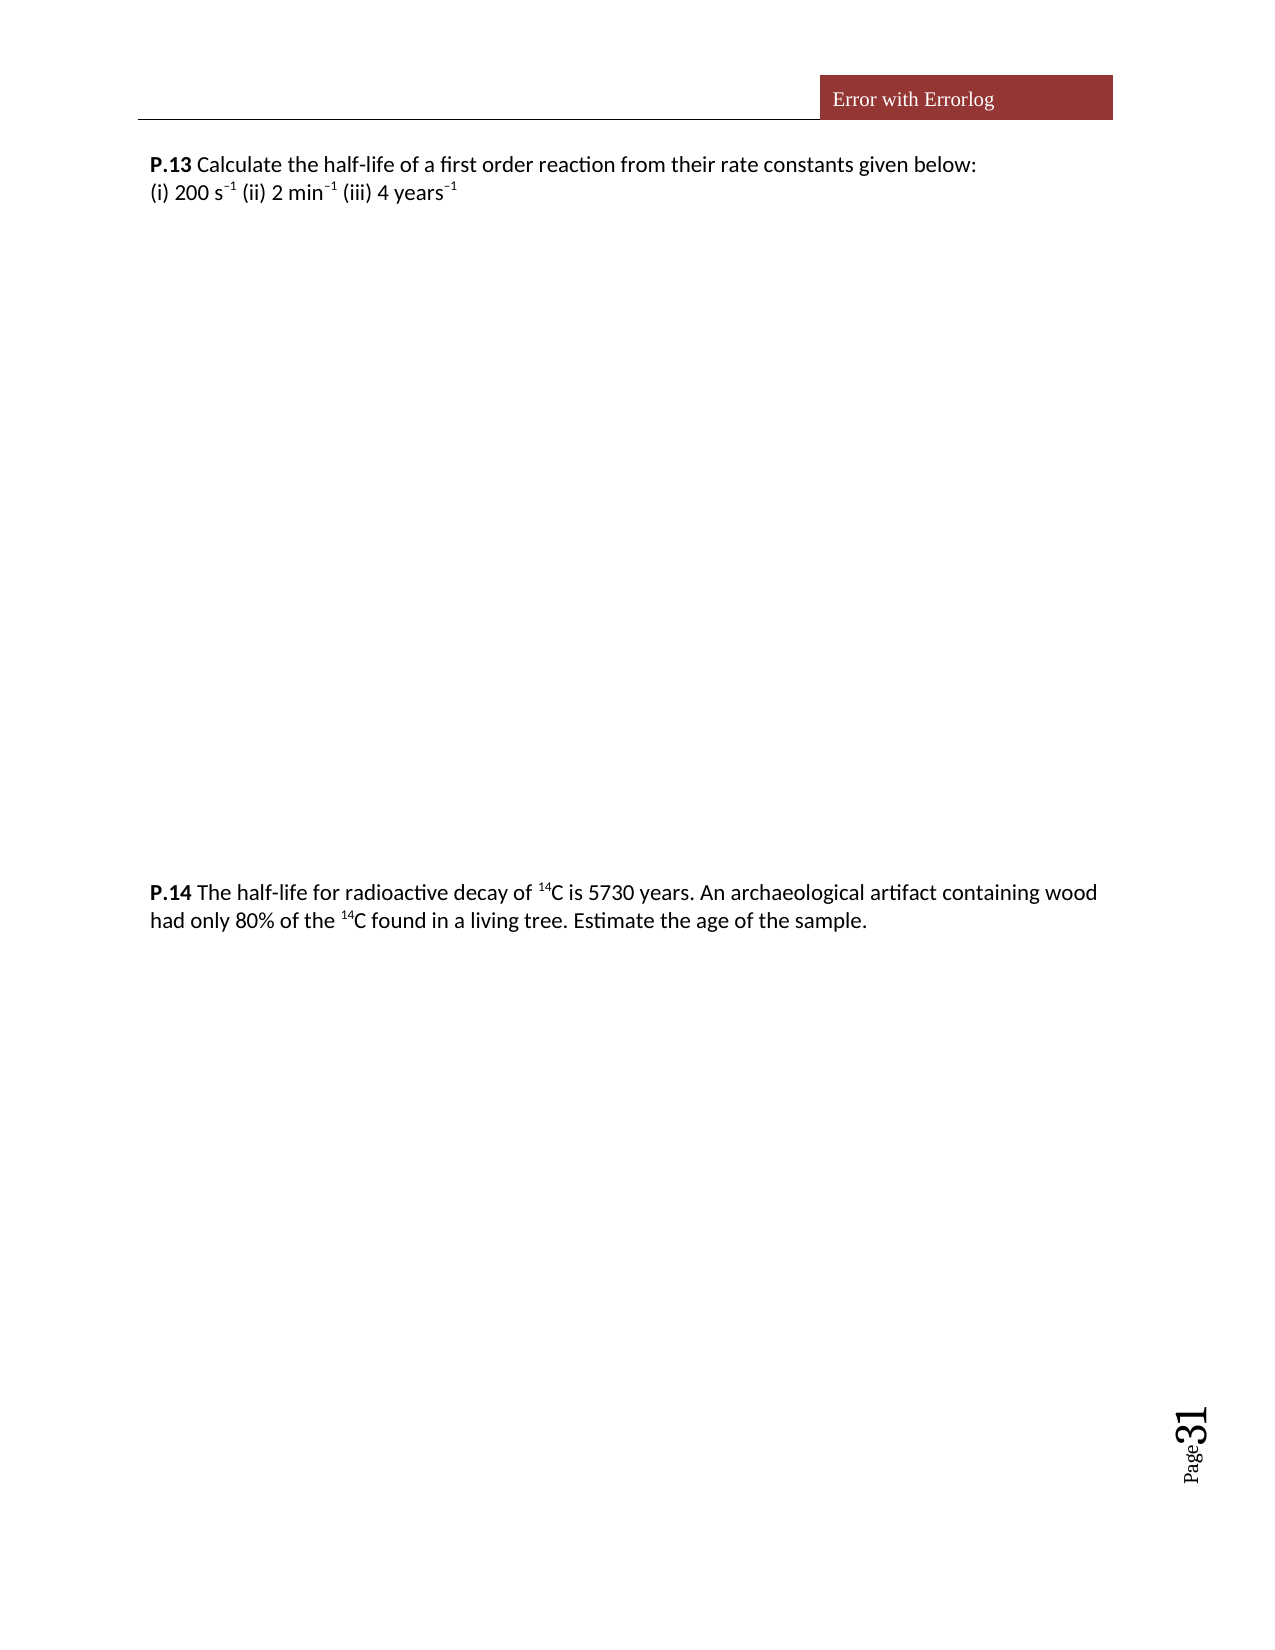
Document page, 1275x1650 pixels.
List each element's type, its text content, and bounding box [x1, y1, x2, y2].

text (i) 200 s–1 (ii) 2 min–1 (iii) 4 years–1 [150, 178, 1125, 206]
text P.13 Calculate the half-life of a first order reaction from their rate constants given below: [150, 150, 1125, 178]
text P.14 The half-life for radioactive decay of 14C is 5730 years. An archaeological artifact containing wood had only 80% of the 14C found in a living tree. Estimate the age of the sample. [150, 878, 1125, 934]
